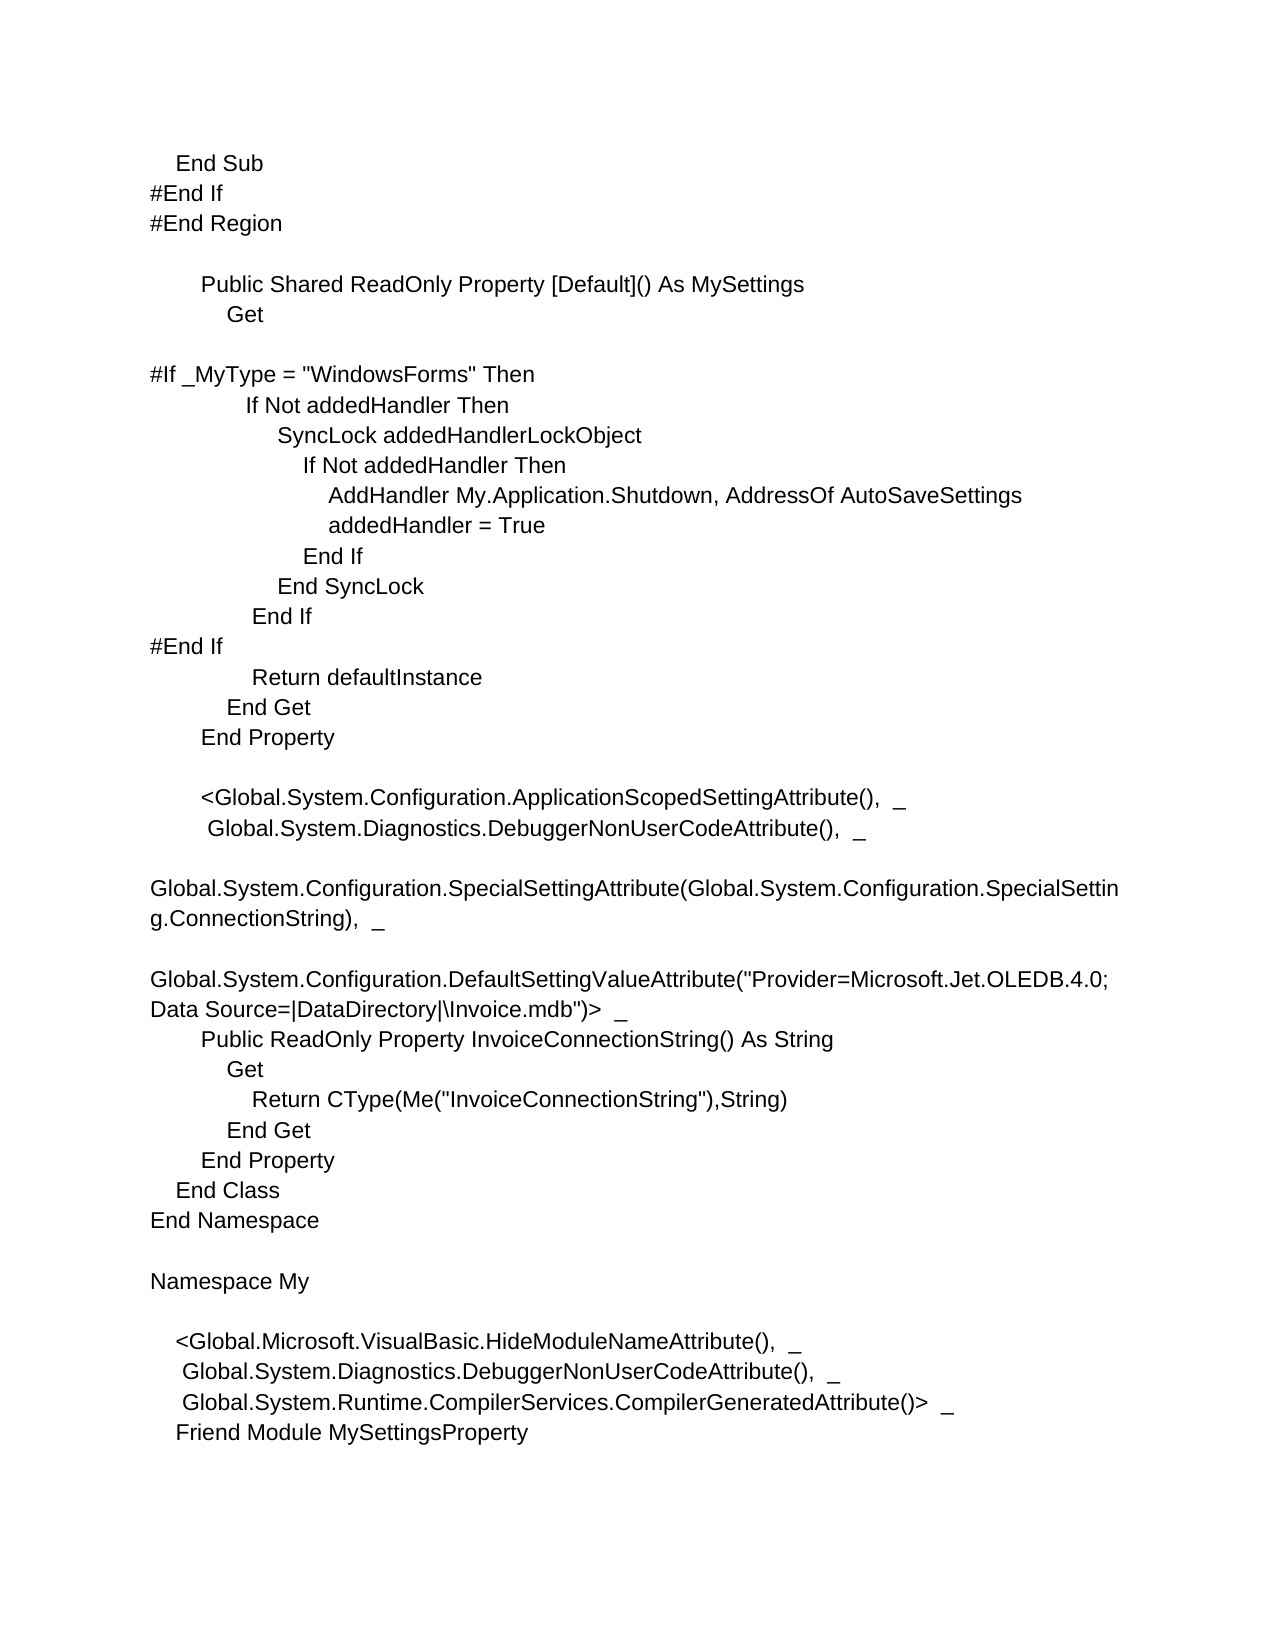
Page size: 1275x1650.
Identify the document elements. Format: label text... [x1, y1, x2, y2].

text #End If [150, 180, 1125, 207]
text End Property [150, 1147, 1125, 1173]
text Global.System.Diagnostics.DebuggerNonUserCodeAttribute(), _ [150, 1358, 1125, 1385]
text End If [150, 543, 1125, 569]
text SyncLock addedHandlerLockObject [150, 422, 1125, 448]
text End Get [150, 694, 1125, 720]
text Public ReadOnly Property InvoiceConnectionString() As String [150, 1026, 1125, 1052]
text <Global.Microsoft.VisualBasic.HideModuleNameAttribute(), _ [150, 1328, 1125, 1354]
text End If [150, 603, 1125, 629]
text Friend Module MySettingsProperty [150, 1419, 1125, 1445]
text Public Shared ReadOnly Property [Default]() As MySettings [150, 271, 1125, 297]
text #If _MyType = "WindowsForms" Then [150, 361, 1125, 388]
text Global.System.Diagnostics.DebuggerNonUserCodeAttribute(), _ [150, 814, 1125, 841]
text Namespace My [150, 1268, 1125, 1294]
text End Sub [150, 150, 1125, 176]
text <Global.System.Configuration.ApplicationScopedSettingAttribute(), _ [150, 784, 1125, 811]
text Return defaultInstance [150, 663, 1125, 690]
text AddHandler My.Application.Shutdown, AddressOf AutoSaveSettings [150, 482, 1125, 509]
text End SyncLock [150, 573, 1125, 599]
text End Class [150, 1177, 1125, 1203]
text Return CType(Me("InvoiceConnectionString"),String) [150, 1086, 1125, 1113]
text #End If [150, 633, 1125, 660]
text End Namespace [150, 1207, 1125, 1234]
text Global.System.Configuration.SpecialSettingAttribute(Global.System.Configuration.SpecialSetting.ConnectionString), _ [150, 845, 1125, 932]
text addedHandler = True [150, 512, 1125, 539]
text Global.System.Runtime.CompilerServices.CompilerGeneratedAttribute()> _ [150, 1388, 1125, 1415]
text End Property [150, 724, 1125, 750]
text If Not addedHandler Then [150, 392, 1125, 418]
text Get [150, 1056, 1125, 1083]
text Get [150, 301, 1125, 327]
text If Not addedHandler Then [150, 452, 1125, 478]
text Global.System.Configuration.DefaultSettingValueAttribute("Provider=Microsoft.Jet.OLEDB.4.0;Data Source=|DataDirectory|\Invoice.mdb")> _ [150, 935, 1125, 1022]
text #End Region [150, 210, 1125, 237]
text End Get [150, 1117, 1125, 1143]
